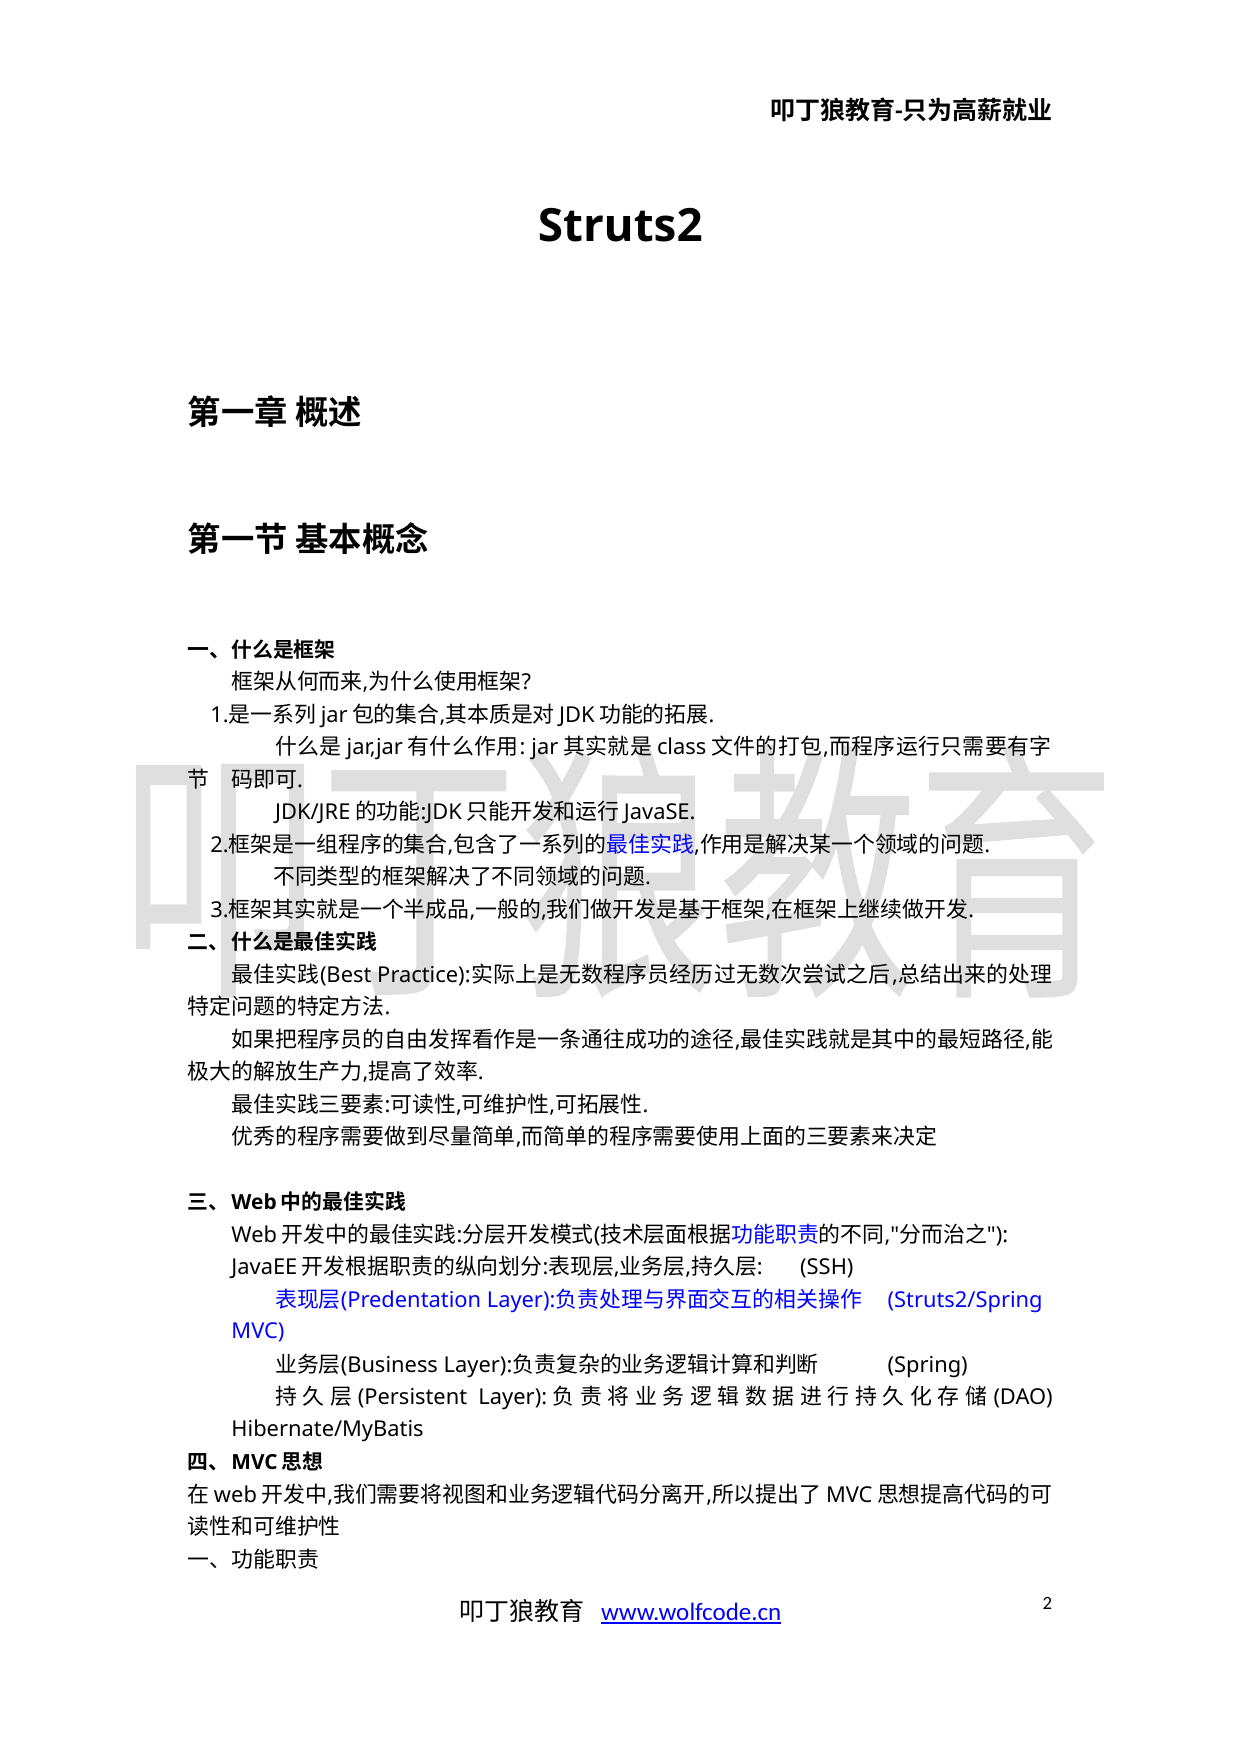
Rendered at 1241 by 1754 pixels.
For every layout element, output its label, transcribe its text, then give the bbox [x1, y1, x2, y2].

list 功能职责 [187, 1541, 1053, 1574]
text 业务层(Business Layer):负责复杂的业务逻辑计算和判断 (Spring) [231, 1346, 1053, 1379]
text 框架从何而来,为什么使用框架? [187, 664, 1053, 696]
list 在web开发中,我们需要将视图和业务逻辑代码分离开,所以提出了MVC思想提高代码的可读性和可维护性 [187, 1476, 1053, 1541]
subtitle 第一章 概述 [187, 378, 1053, 443]
text 什么是jar,jar有什么作用: jar其实就是class文件的打包,而程序运行只需要有字节 码即可. [187, 729, 1053, 794]
text 2.框架是一组程序的集合,包含了一系列的最佳实践,作用是解决某一个领域的问题. [187, 826, 1053, 859]
subtitle 第一节 基本概念 [187, 504, 1053, 569]
text JDK/JRE的功能:JDK只能开发和运行JavaSE. [187, 794, 1053, 826]
text 1.是一系列jar包的集合,其本质是对JDK功能的拓展. [187, 696, 1053, 729]
text 3.框架其实就是一个半成品,一般的,我们做开发是基于框架,在框架上继续做开发. [187, 891, 1053, 924]
text 持久层(Persistent Layer):负责将业务逻辑数据进行持久化存储(DAO) Hibernate/MyBatis [231, 1379, 1053, 1444]
text 不同类型的框架解决了不同领域的问题. [187, 859, 1053, 891]
subtitle Struts2 [187, 191, 1053, 256]
text Web开发中的最佳实践:分层开发模式(技术层面根据功能职责的不同,"分而治之"): [187, 1216, 1053, 1249]
text 表现层(Predentation Layer):负责处理与界面交互的相关操作 (Struts2/Spring MVC) [231, 1281, 1053, 1346]
text 最佳实践(Best Practice):实际上是无数程序员经历过无数次尝试之后,总结出来的处理特定问题的特定方法. [187, 956, 1053, 1021]
text 优秀的程序需要做到尽量简单,而简单的程序需要使用上面的三要素来决定 [187, 1119, 1053, 1151]
text 二、 什么是最佳实践 [187, 924, 1053, 956]
text JavaEE开发根据职责的纵向划分:表现层,业务层,持久层: (SSH) [187, 1249, 1053, 1281]
text 四、 MVC思想 [187, 1444, 1053, 1476]
text 三、 Web中的最佳实践 [187, 1184, 1053, 1216]
text 如果把程序员的自由发挥看作是一条通往成功的途径,最佳实践就是其中的最短路径,能极大的解放生产力,提高了效率. [187, 1021, 1053, 1086]
text 最佳实践三要素:可读性,可维护性,可拓展性. [187, 1086, 1053, 1119]
text 一、什么是框架 [187, 631, 1053, 664]
